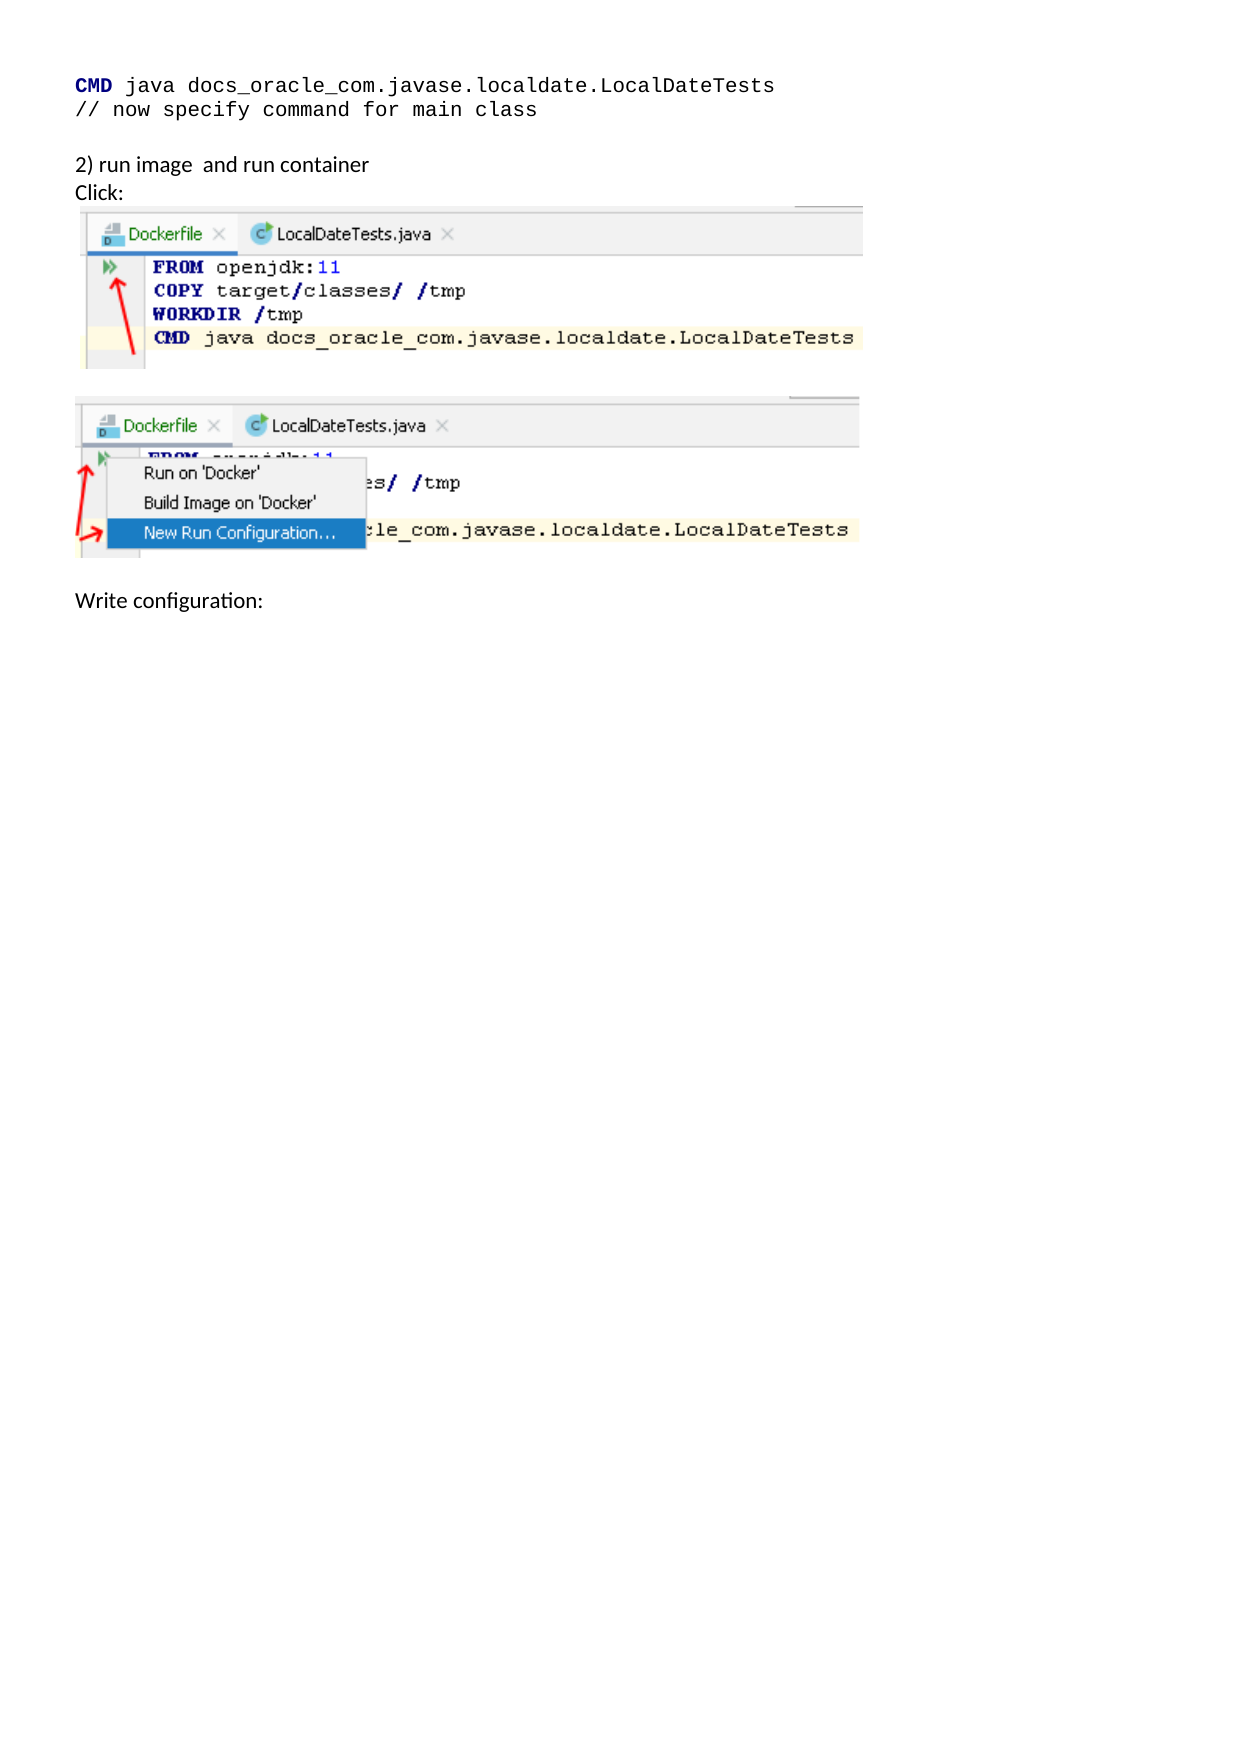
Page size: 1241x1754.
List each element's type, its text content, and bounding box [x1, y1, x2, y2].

text Write configuration: [75, 586, 1165, 614]
text // now specify command for main class [75, 99, 1165, 122]
text Click: [75, 178, 1165, 206]
picture [75, 396, 860, 558]
picture [80, 206, 863, 369]
text CMD java docs_oracle_com.javase.localdate.LocalDateTests [75, 75, 1165, 99]
text 2) run image and run container [75, 150, 1165, 178]
